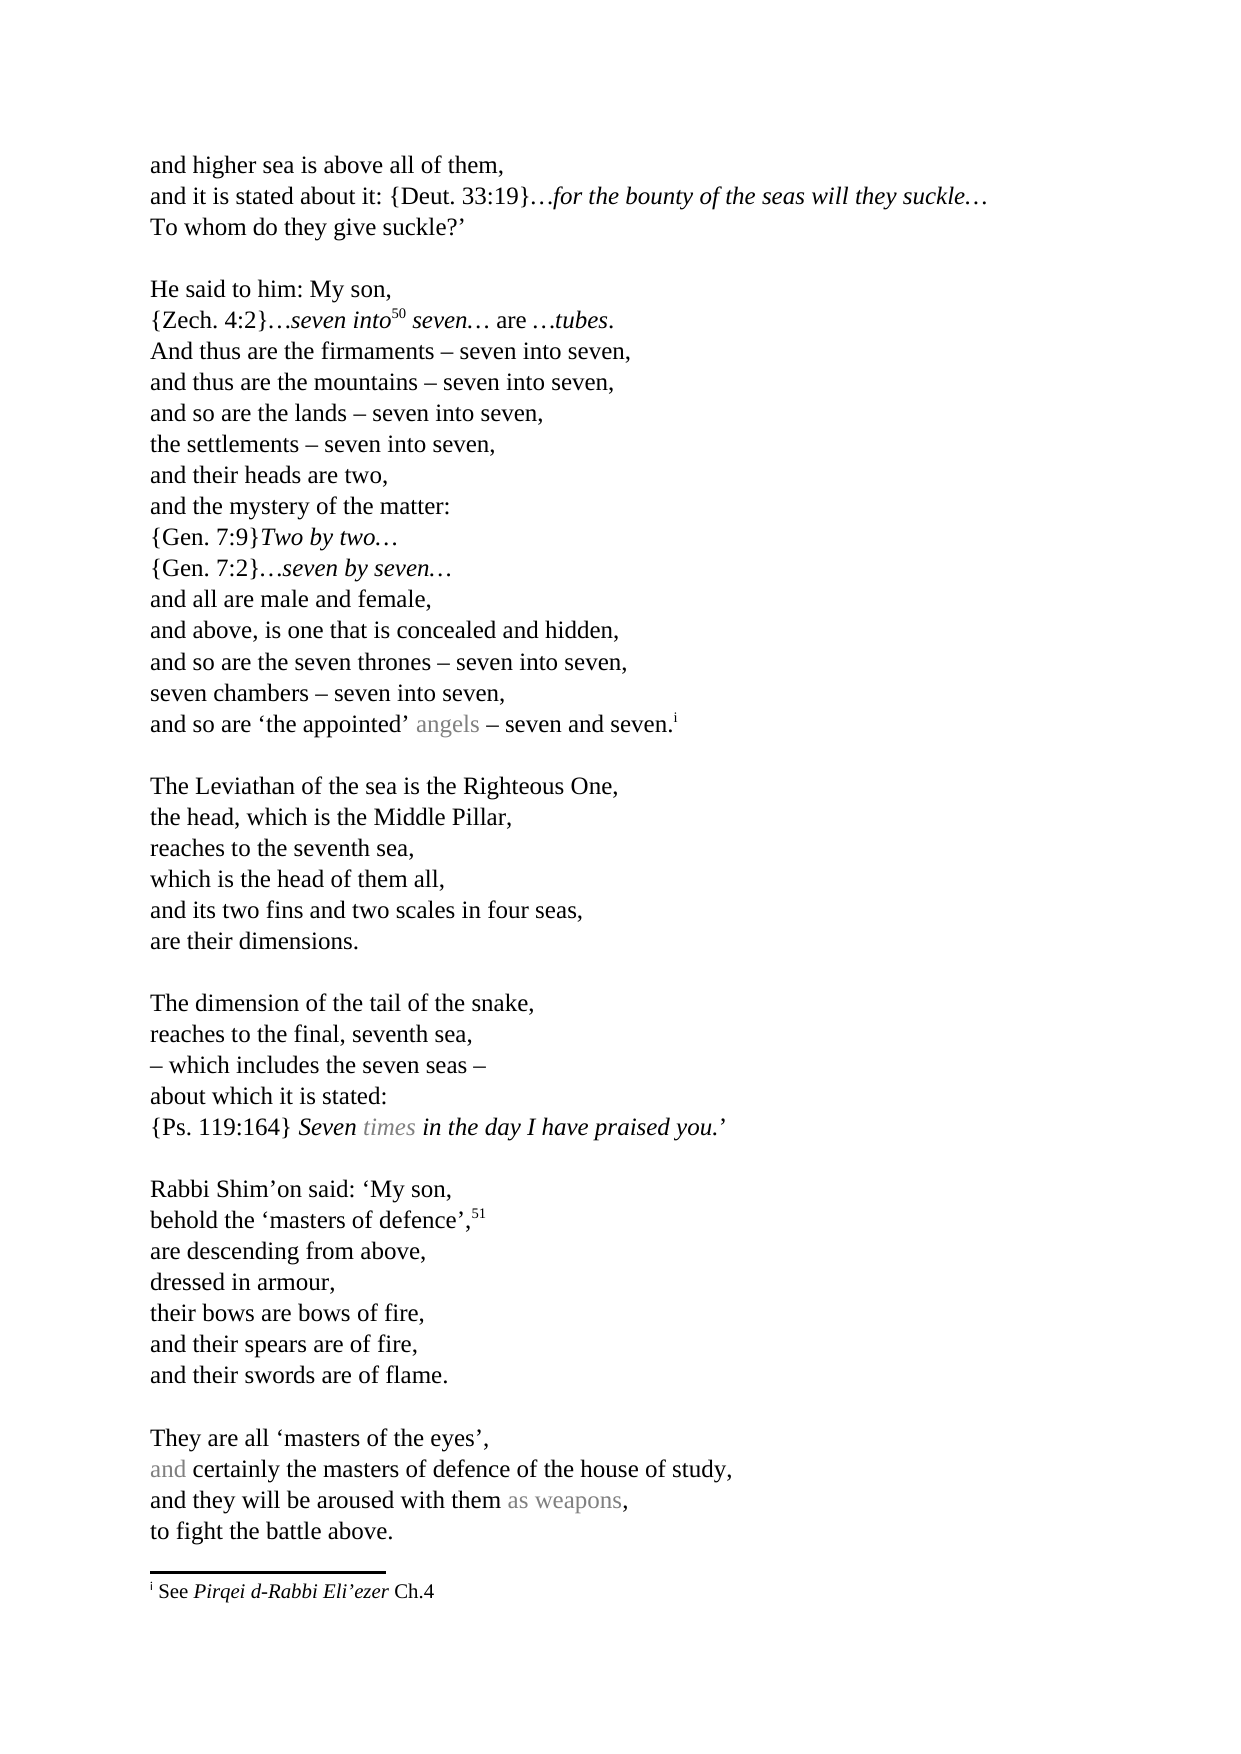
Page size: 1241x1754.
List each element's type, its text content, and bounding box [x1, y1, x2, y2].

text The Leviathan of the sea is the Righteous One, the head, which is the Middle Pillar, reaches to the seventh sea, which is the head of them all, and its two fins and two scales in four seas, are their dimensions. [150, 771, 1090, 955]
text Rabbi Shim’on said: ‘My son, behold the ‘masters of defence’, are descending from above, dressed in armour, their bows are bows of fire, and their spears are of fire, and their swords are of flame. [150, 1174, 1090, 1389]
text The dimension of the tail of the snake, reaches to the final, seventh sea, – which includes the seven seas – about which it is stated: {Ps. 119:164} Seven times in the day I have praised you.’ [150, 988, 1090, 1141]
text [150, 150, 1090, 241]
text They are all ‘masters of the eyes’, and certainly the masters of defence of the house of study, and they will be aroused with them as weapons, to fight the battle above. [150, 1423, 1090, 1544]
text He said to him: My son, {Zech. 4:2}…seven into seven… are …tubes. And thus are the firmaments – seven into seven, and thus are the mountains – seven into seven, and so are the lands – seven into seven, the settlements – seven into seven, and their heads are two, and the mystery of the matter: {Gen. 7:9}Two by two… {Gen. 7:2}…seven by seven… and all are male and female, and above, is one that is concealed and hidden, and so are the seven thrones – seven into seven, seven chambers – seven into seven, and so are ‘the appointed’ angels – seven and seven. [150, 274, 1090, 737]
